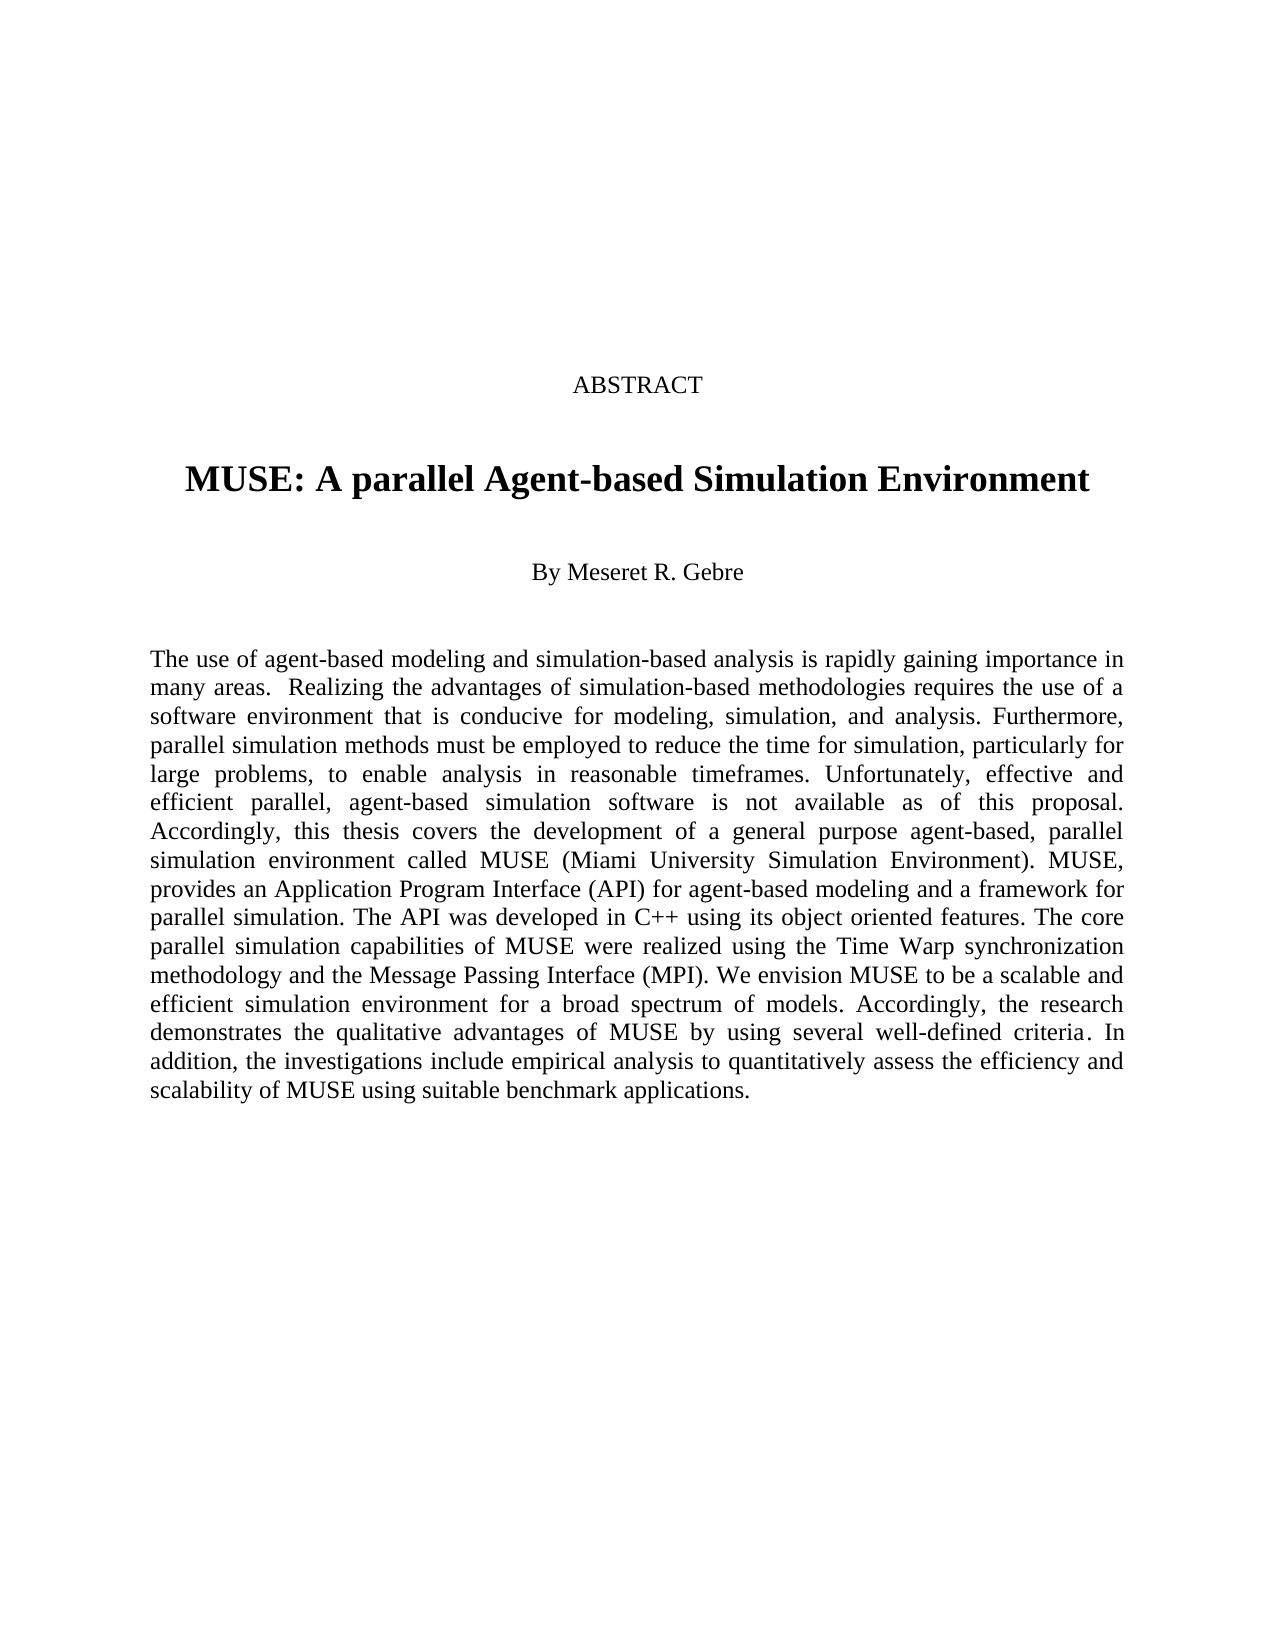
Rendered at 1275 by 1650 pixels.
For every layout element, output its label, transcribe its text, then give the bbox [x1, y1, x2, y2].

text ABSTRACT [150, 371, 1125, 399]
text By Meseret R. Gebre [150, 557, 1125, 586]
text MUSE: A parallel Agent-based Simulation Environment [150, 457, 1125, 500]
text The use of agent-based modeling and simulation-based analysis is rapidly gaining importance in many areas. Realizing the advantages of simulation-based methodologies requires the use of a software environment that is conducive for modeling, simulation, and analysis. Furthermore, parallel simulation methods must be employed to reduce the time for simulation, particularly for large problems, to enable analysis in reasonable timeframes. Unfortunately, effective and efficient parallel, agent-based simulation software is not available as of this proposal. Accordingly, this thesis covers the development of a general purpose agent-based, parallel simulation environment called MUSE (Miami University Simulation Environment). MUSE, provides an Application Program Interface (API) for agent-based modeling and a framework for parallel simulation. The API was developed in C++ using its object oriented features. The core parallel simulation capabilities of MUSE were realized using the Time Warp synchronization methodology and the Message Passing Interface (MPI). We envision MUSE to be a scalable and efficient simulation environment for a broad spectrum of models. Accordingly, the research demonstrates the qualitative advantages of MUSE by using several well-defined criteria. In addition, the investigations include empirical analysis to quantitatively assess the efficiency and scalability of MUSE using suitable benchmark applications. [150, 644, 1125, 1104]
